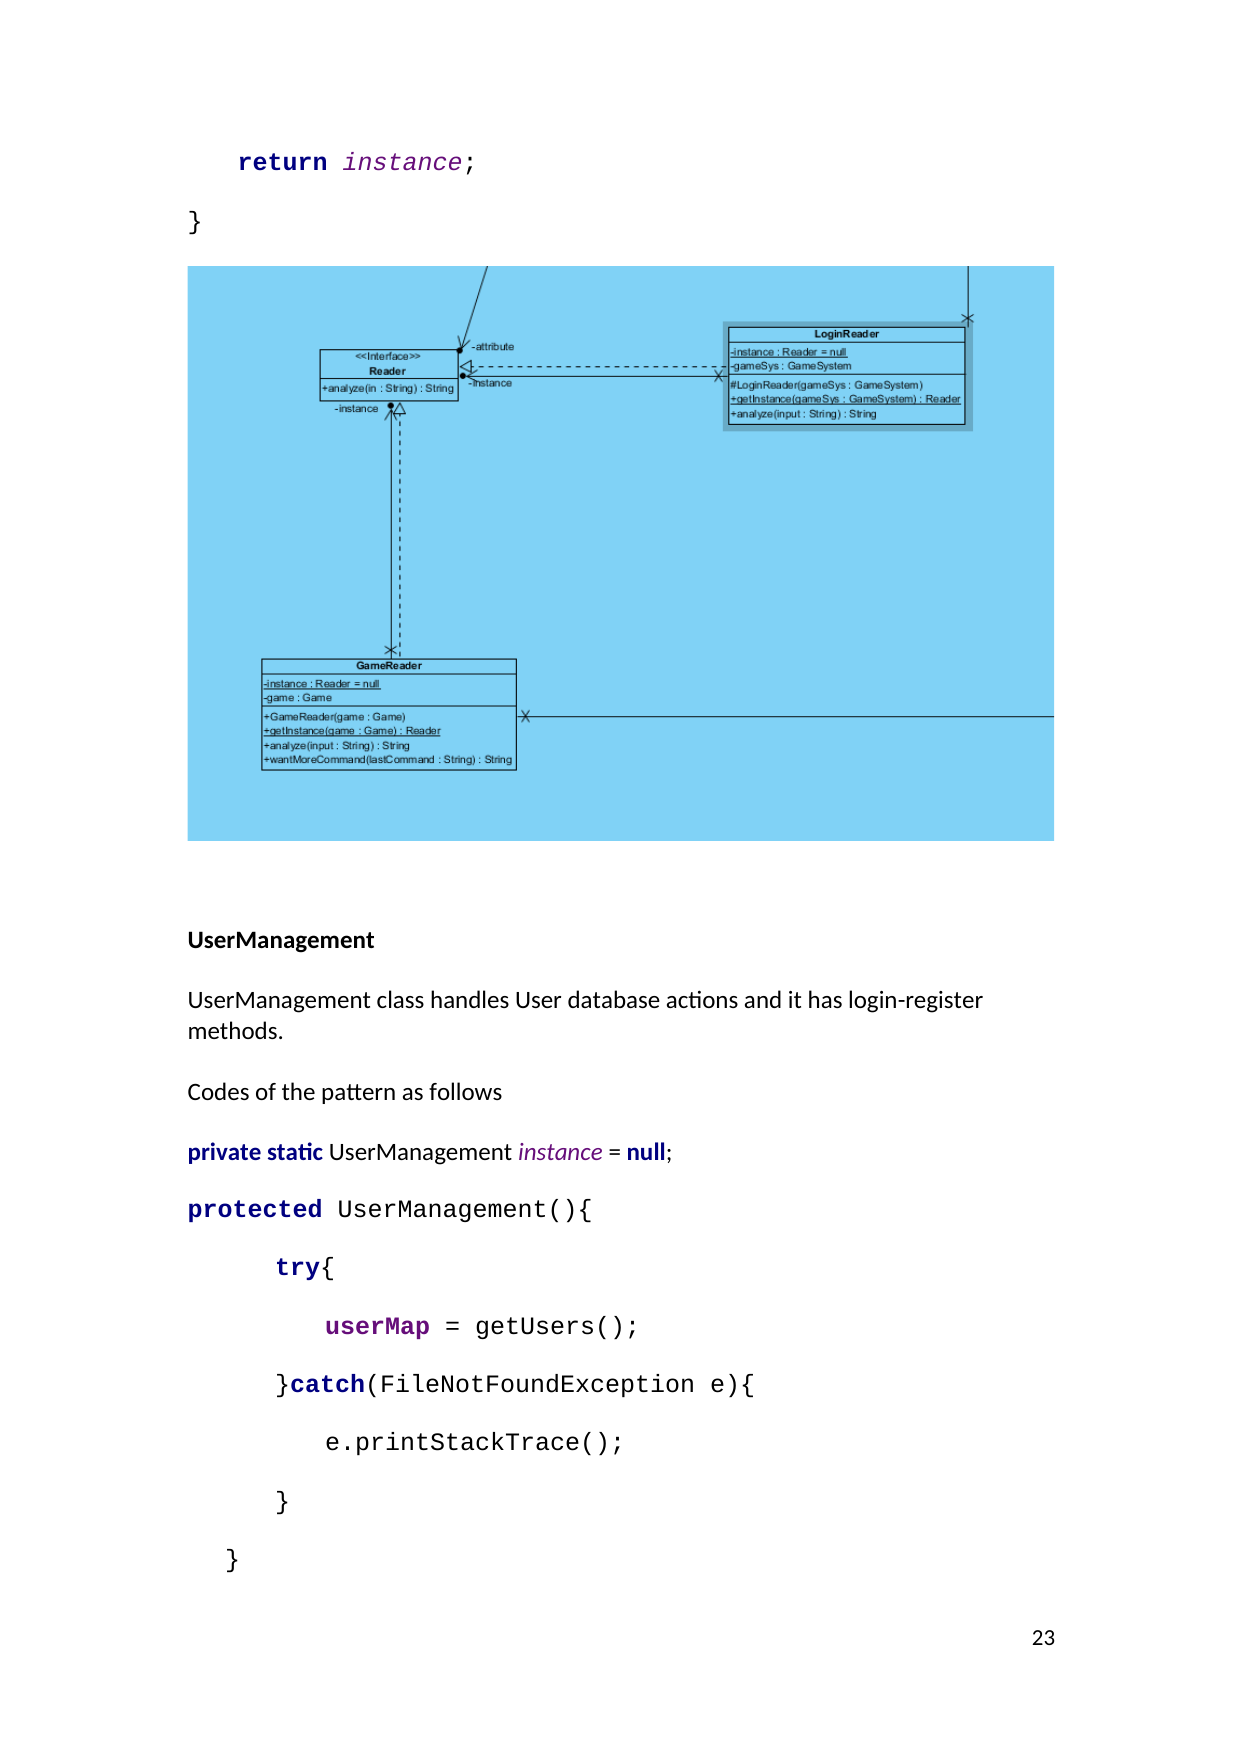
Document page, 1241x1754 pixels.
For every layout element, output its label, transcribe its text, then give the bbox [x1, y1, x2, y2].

text Codes of the pattern as follows [187, 1076, 1055, 1106]
text } [187, 208, 1055, 237]
text }catch(FileNotFoundException e){ [187, 1372, 1055, 1400]
text return instance; [187, 150, 1055, 178]
text e.printStackTrace(); [187, 1430, 1055, 1458]
text private static UserManagement instance = null; [187, 1136, 1055, 1167]
text protected UserManagement(){ [187, 1197, 1055, 1225]
text } [187, 1488, 1055, 1517]
text } [187, 1547, 1055, 1575]
text try{ [187, 1255, 1055, 1283]
text UserManagement [187, 924, 1055, 954]
text userMap = getUsers(); [187, 1313, 1055, 1342]
text UserManagement class handles User database actions and it has login-register methods. [187, 984, 1055, 1046]
